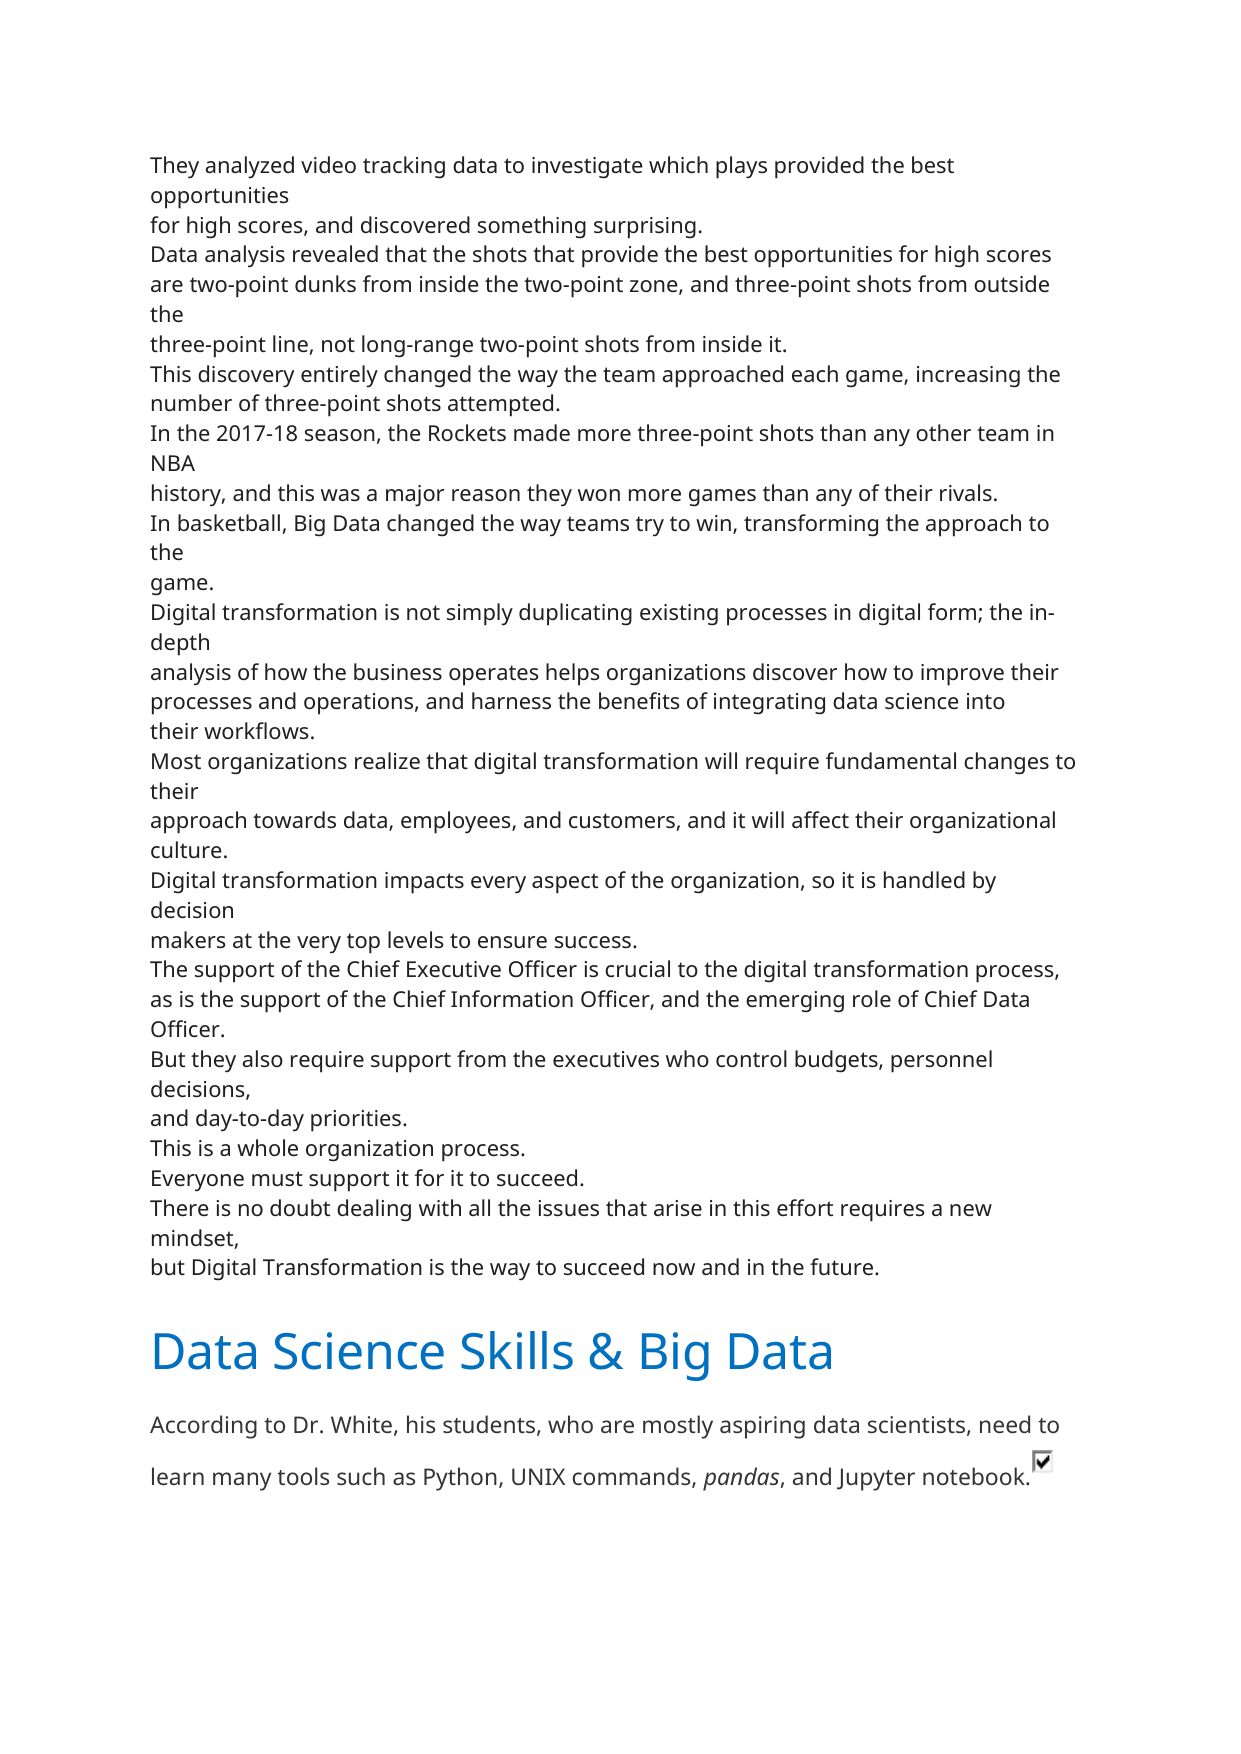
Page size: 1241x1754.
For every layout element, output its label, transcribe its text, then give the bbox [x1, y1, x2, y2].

text history, and this was a major reason they won more games than any of their rivals. [150, 478, 1090, 507]
text They analyzed video tracking data to investigate which plays provided the best opportunities [150, 150, 1090, 209]
text as is the support of the Chief Information Officer, and the emerging role of Chief Data [150, 984, 1090, 1014]
text are two-point dunks from inside the two-point zone, and three-point shots from outside the [150, 269, 1090, 329]
text Data analysis revealed that the shots that provide the best opportunities for high scores [150, 239, 1090, 269]
text Most organizations realize that digital transformation will require fundamental changes to their [150, 746, 1090, 805]
text In the 2017-18 season, the Rockets made more three-point shots than any other team in NBA [150, 418, 1090, 478]
text But they also require support from the executives who control budgets, personnel decisions, [150, 1044, 1090, 1103]
text and day-to-day priorities. [150, 1103, 1090, 1133]
text There is no doubt dealing with all the issues that arise in this effort requires a new mindset, [150, 1193, 1090, 1252]
text Everyone must support it for it to succeed. [150, 1163, 1090, 1193]
text number of three-point shots attempted. [150, 388, 1090, 418]
text their workflows. [150, 716, 1090, 746]
text processes and operations, and harness the benefits of integrating data science into [150, 686, 1090, 716]
text analysis of how the business operates helps organizations discover how to improve their [150, 656, 1090, 686]
text Digital transformation impacts every aspect of the organization, so it is handled by decision [150, 865, 1090, 924]
text The support of the Chief Executive Officer is crucial to the digital transformation process, [150, 954, 1090, 984]
text makers at the very top levels to ensure success. [150, 924, 1090, 954]
subtitle Data Science Skills & Big Data [150, 1316, 1090, 1384]
text In basketball, Big Data changed the way teams try to win, transforming the approach to the [150, 507, 1090, 567]
text This discovery entirely changed the way the team approached each game, increasing the [150, 358, 1090, 388]
text approach towards data, employees, and customers, and it will affect their organizational culture. [150, 805, 1090, 865]
text game. [150, 567, 1090, 597]
text for high scores, and discovered something surprising. [150, 209, 1090, 239]
text but Digital Transformation is the way to succeed now and in the future. [150, 1252, 1090, 1282]
text This is a whole organization process. [150, 1133, 1090, 1163]
text Digital transformation is not simply duplicating existing processes in digital form; the in-depth [150, 597, 1090, 656]
text Officer. [150, 1014, 1090, 1044]
text According to Dr. White, his students, who are mostly aspiring data scientists, need to learn many tools such as Python, UNIX commands, pandas, and Jupyter notebook. [150, 1409, 1090, 1493]
text three-point line, not long-range two-point shots from inside it. [150, 329, 1090, 358]
